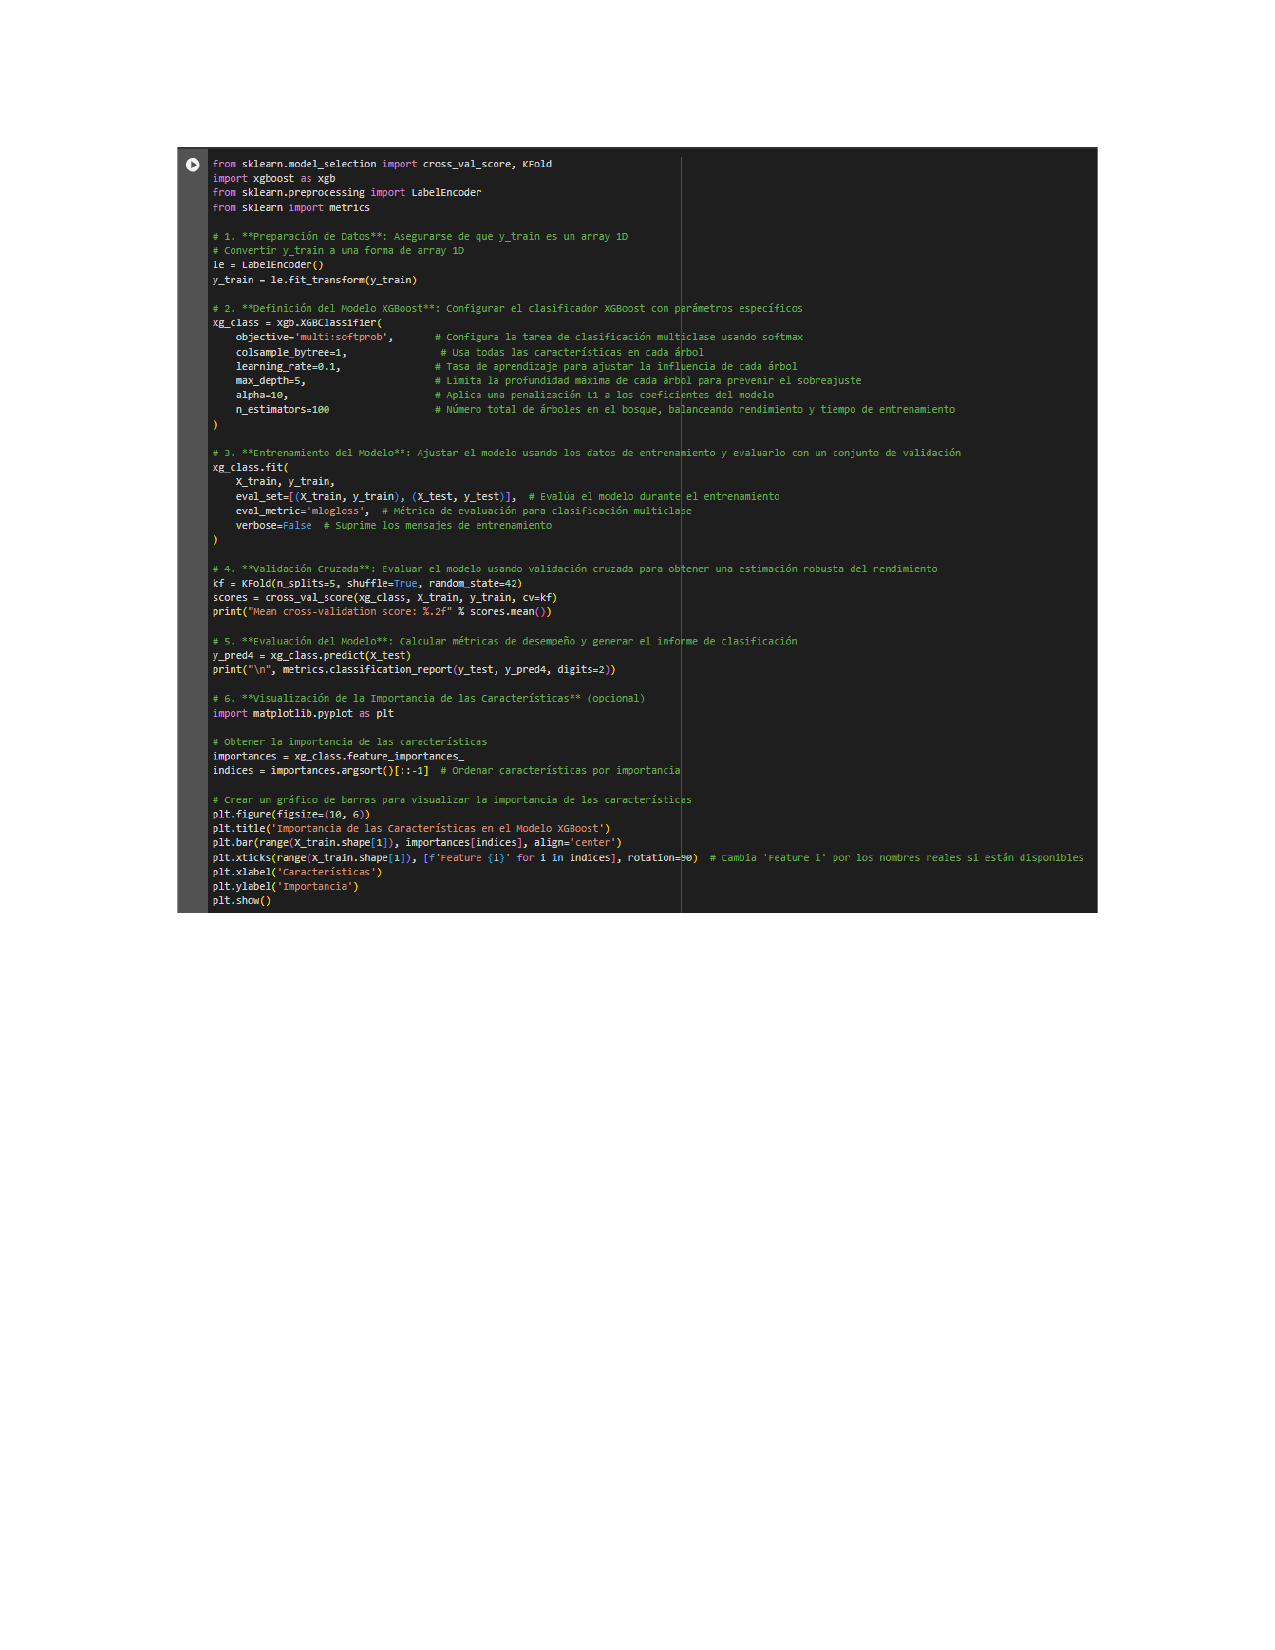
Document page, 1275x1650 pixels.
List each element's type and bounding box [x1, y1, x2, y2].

picture [177, 147, 1098, 913]
